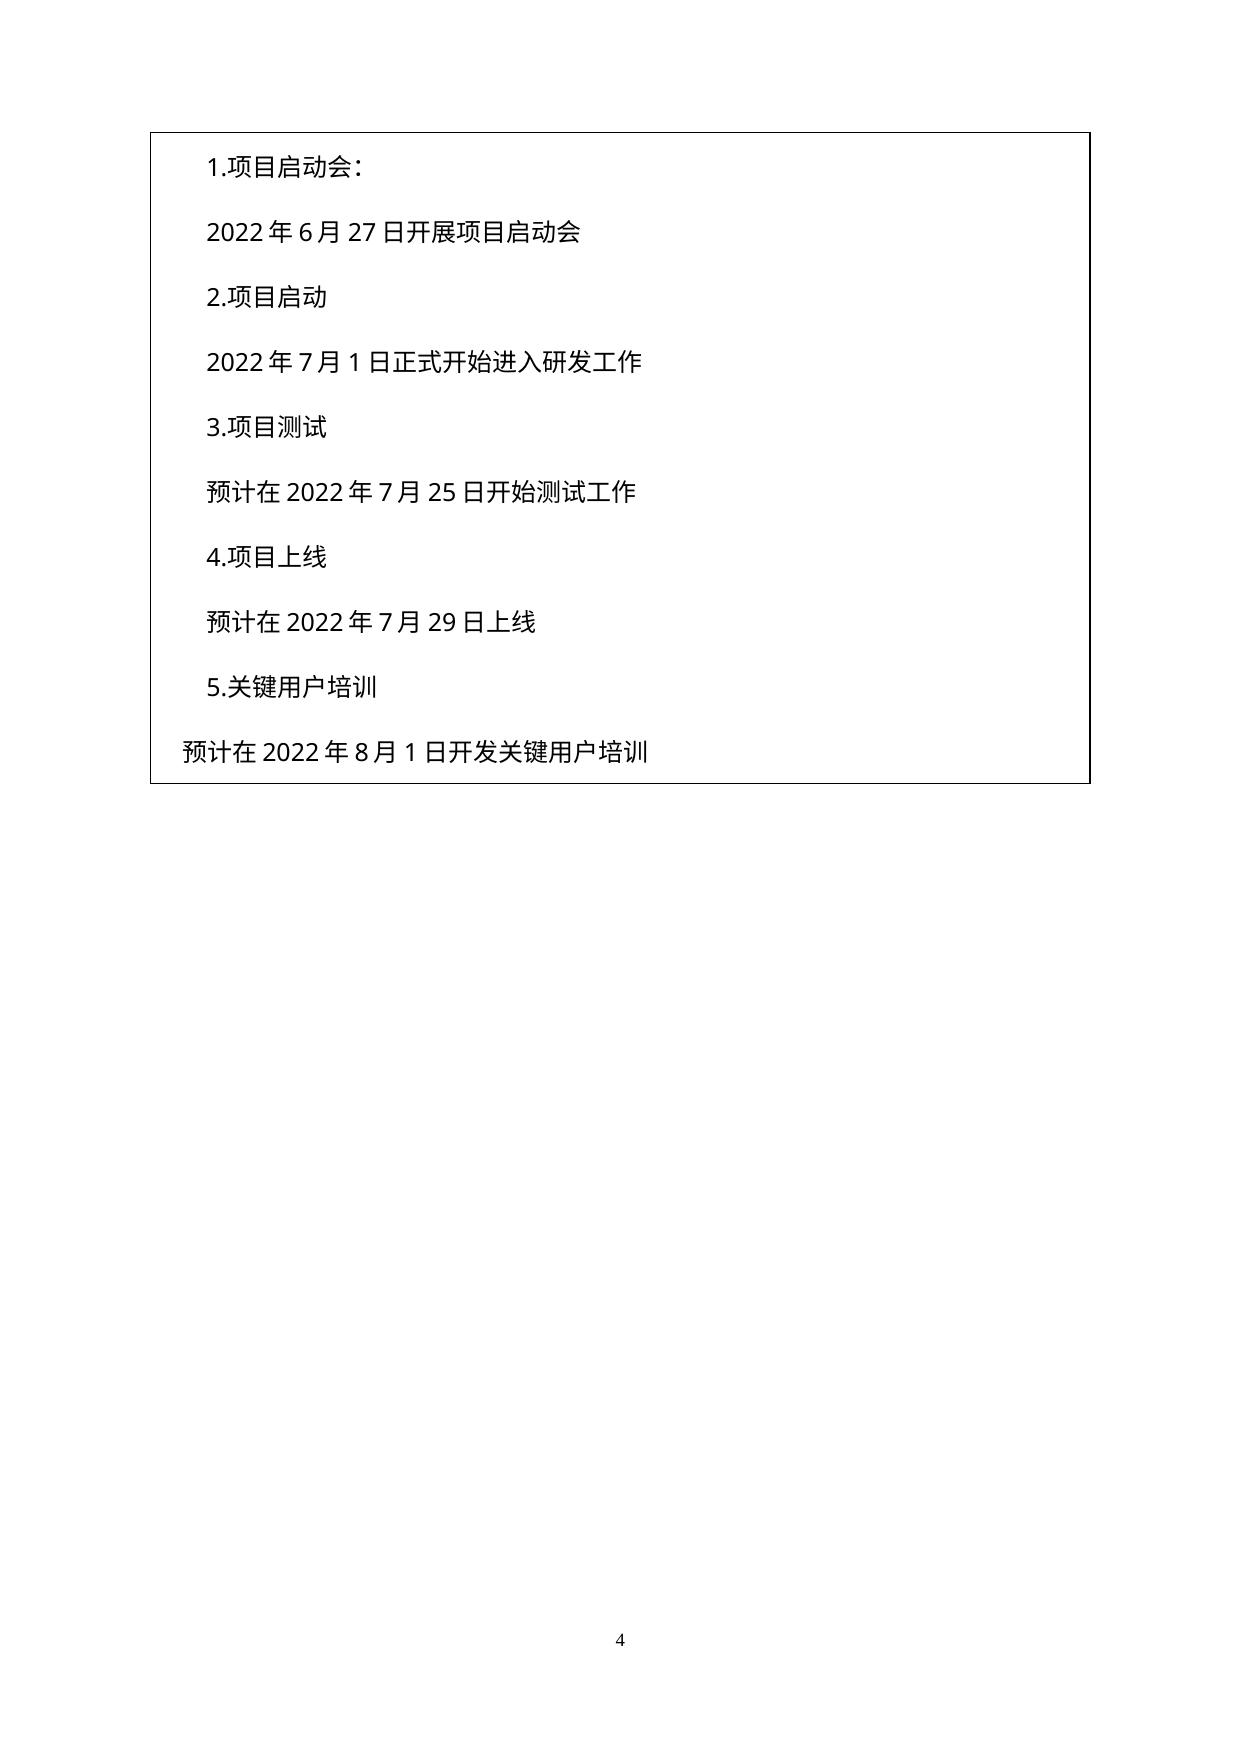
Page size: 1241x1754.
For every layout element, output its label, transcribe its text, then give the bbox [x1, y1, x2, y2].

table_cell 1.项目启动会： 2022年6月27日开展项目启动会 2.项目启动 2022年7月1日正式开始进入研发工作 3.项目测试 预计在2022年7月25日开始测试工作 4.项目上线 预计在2022年7月29日上线 5.关键用户培训 预计在2022年8月1日开发关键用户培训 [151, 133, 1089, 783]
